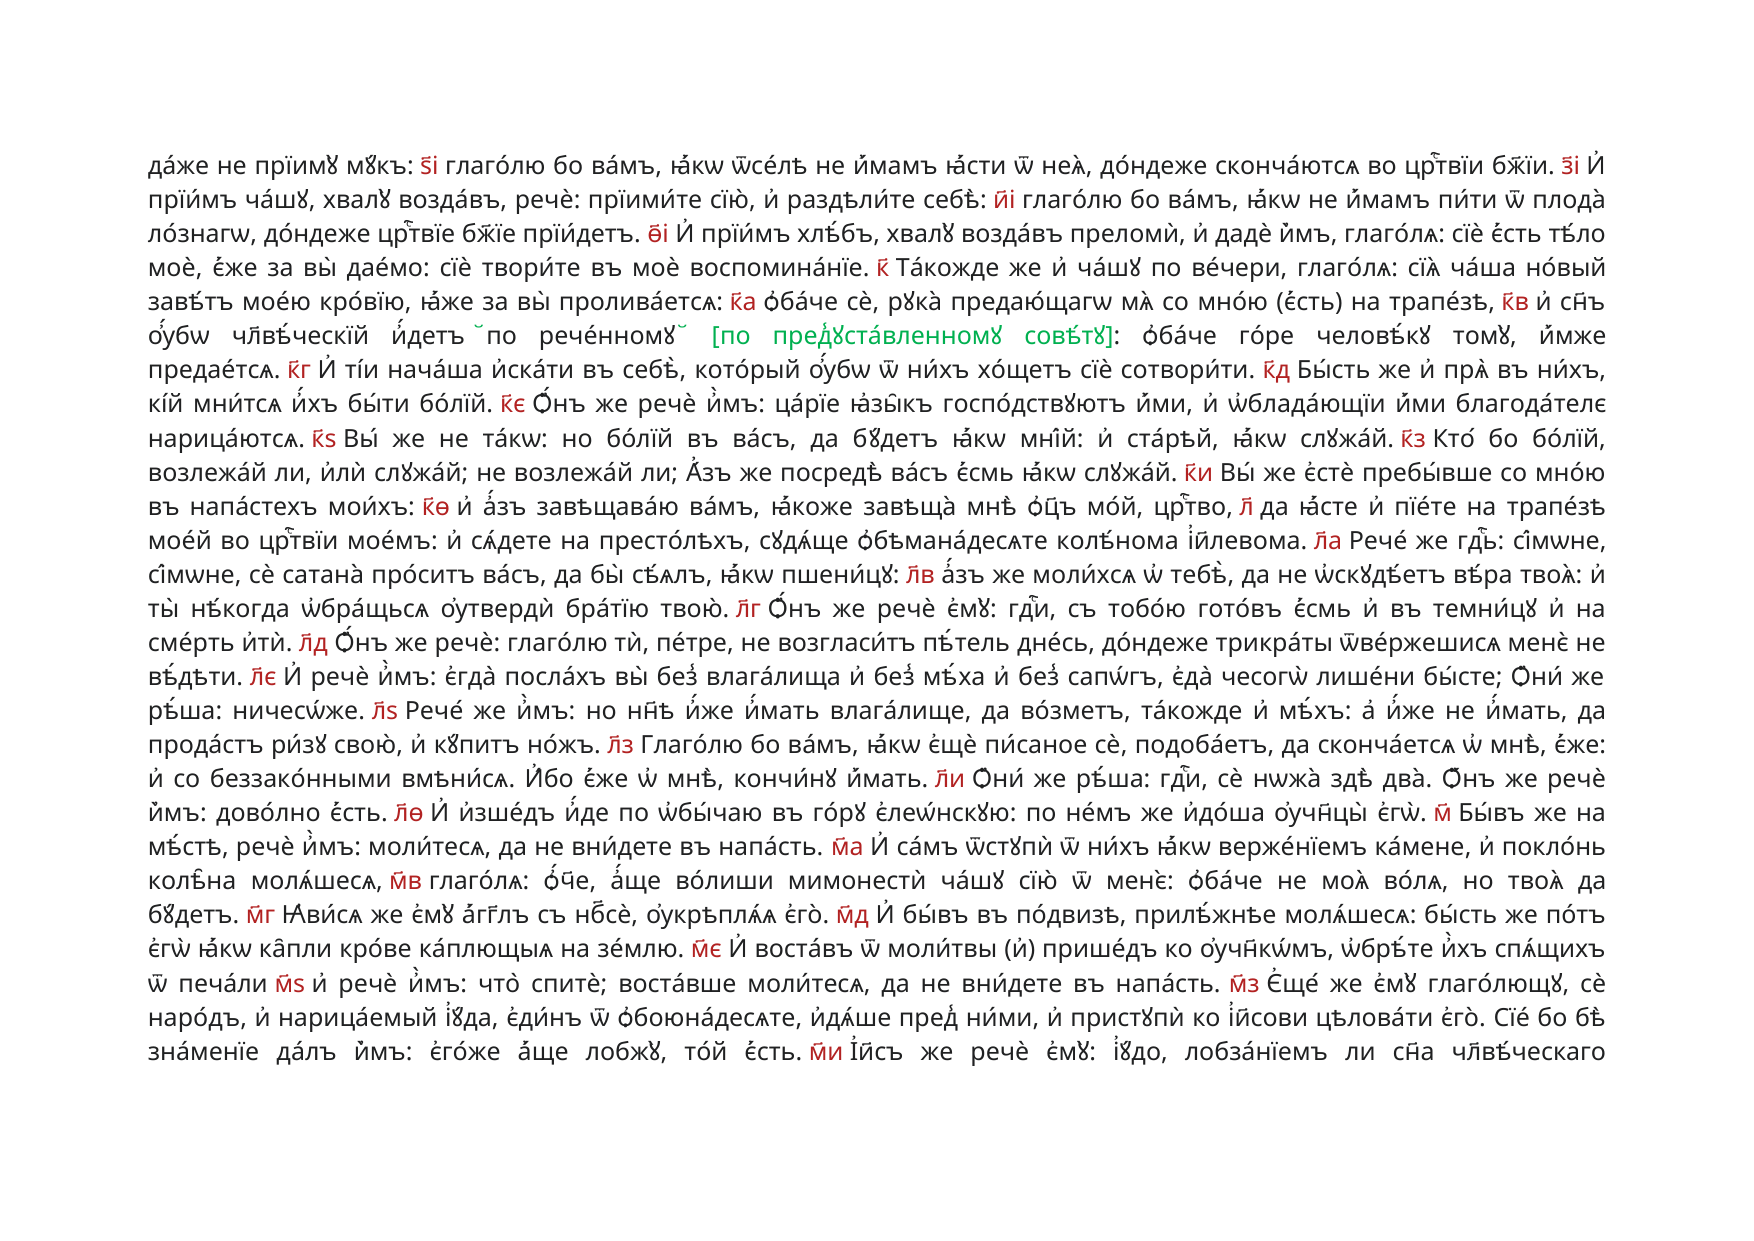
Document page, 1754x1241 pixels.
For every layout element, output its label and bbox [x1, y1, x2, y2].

text [148, 148, 1606, 1067]
